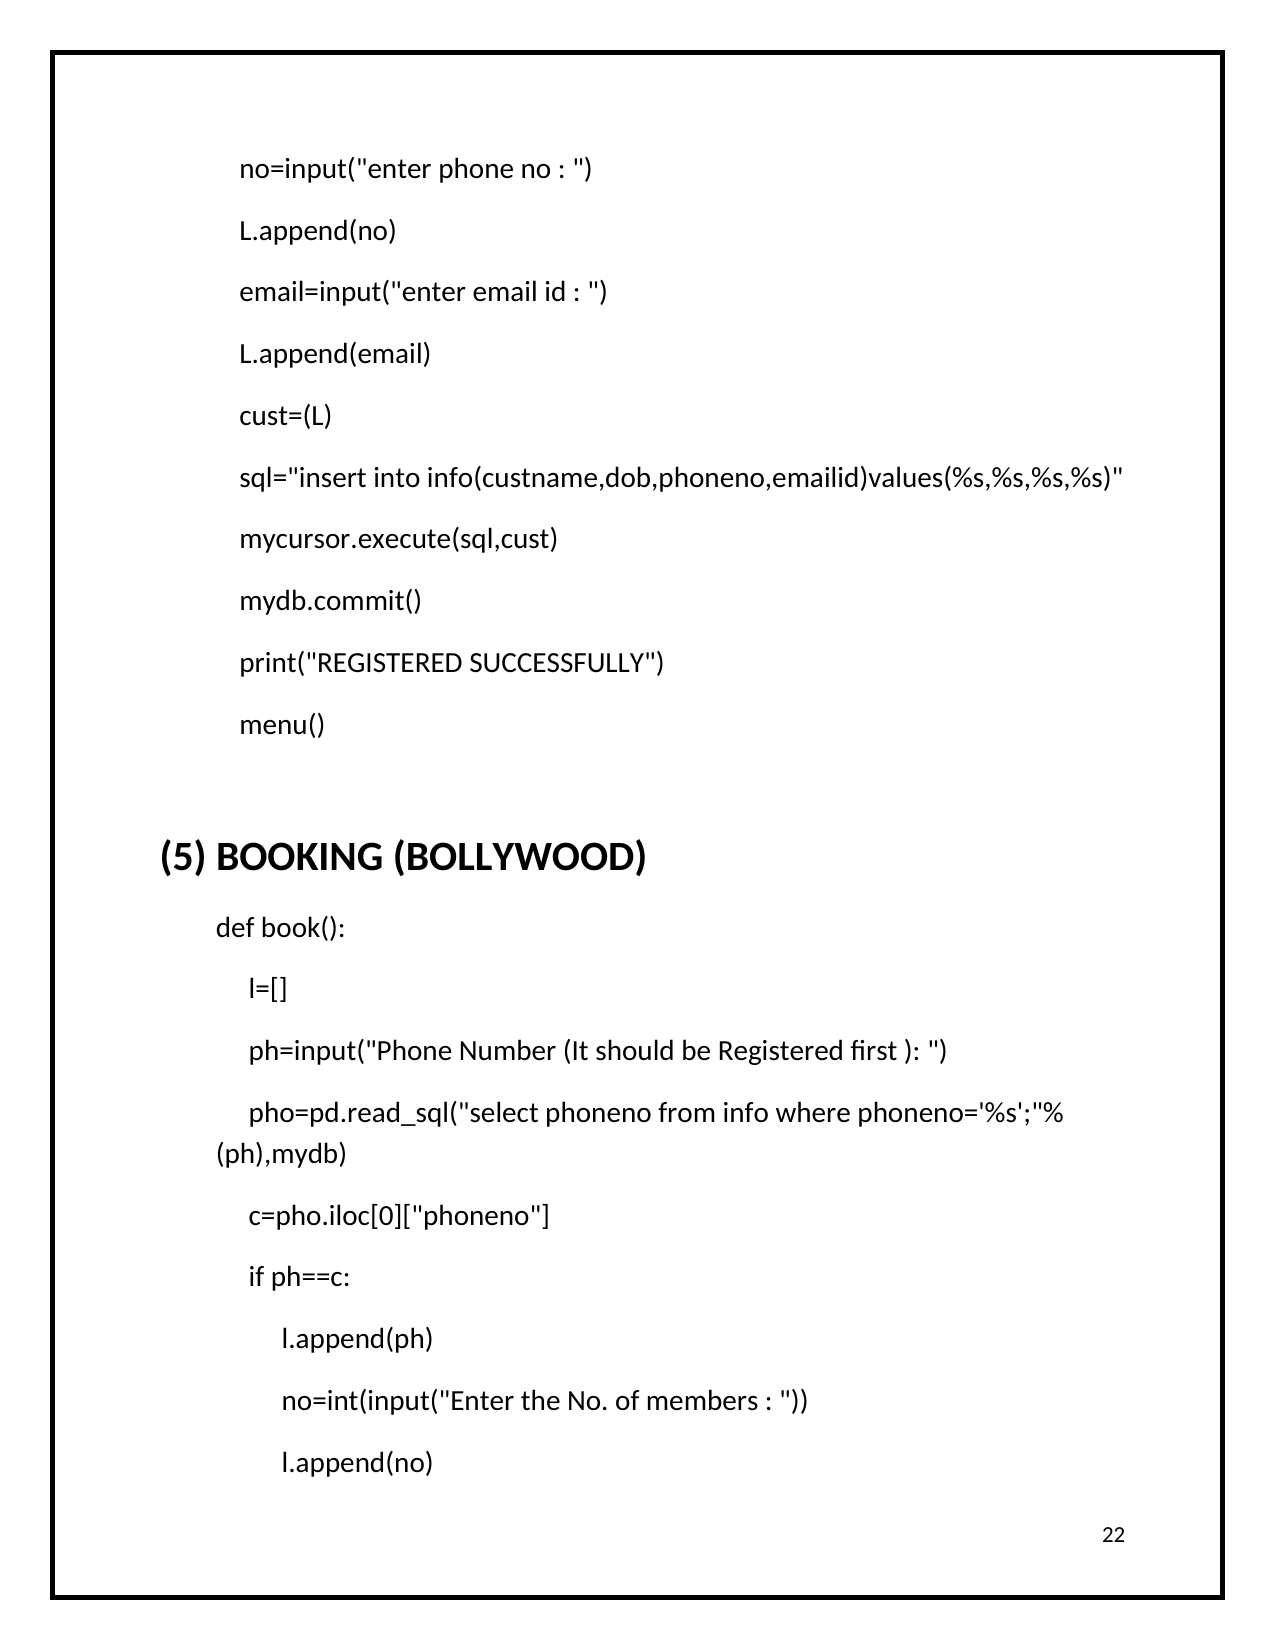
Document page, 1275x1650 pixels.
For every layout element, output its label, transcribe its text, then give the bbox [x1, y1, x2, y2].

text l.append(ph) [216, 1320, 1125, 1356]
text c=pho.iloc[0]["phoneno"] [216, 1197, 1125, 1232]
text cust=(L) [206, 397, 1125, 433]
text pho=pd.read_sql("select phoneno from info where phoneno='%s';"%(ph),mydb) [216, 1094, 1125, 1171]
text l=[] [216, 971, 1125, 1006]
text l.append(no) [216, 1444, 1125, 1479]
text if ph==c: [216, 1258, 1125, 1294]
text sql="insert into info(custname,dob,phoneno,emailid)values(%s,%s,%s,%s)" [206, 459, 1125, 494]
text no=int(input("Enter the No. of members : ")) [216, 1382, 1125, 1418]
text def book(): [216, 909, 1125, 944]
text L.append(no) [206, 212, 1125, 247]
text mydb.commit() [206, 582, 1125, 618]
text no=input("enter phone no : ") [206, 150, 1125, 186]
text print("REGISTERED SUCCESSFULLY") [206, 644, 1125, 680]
text mycursor.execute(sql,cust) [206, 521, 1125, 556]
text email=input("enter email id : ") [206, 273, 1125, 309]
text (5) BOOKING (BOLLYWOOD) [159, 829, 1125, 880]
text ph=input("Phone Number (It should be Registered first ): ") [216, 1032, 1125, 1068]
text L.append(email) [206, 335, 1125, 371]
text menu() [206, 706, 1125, 742]
